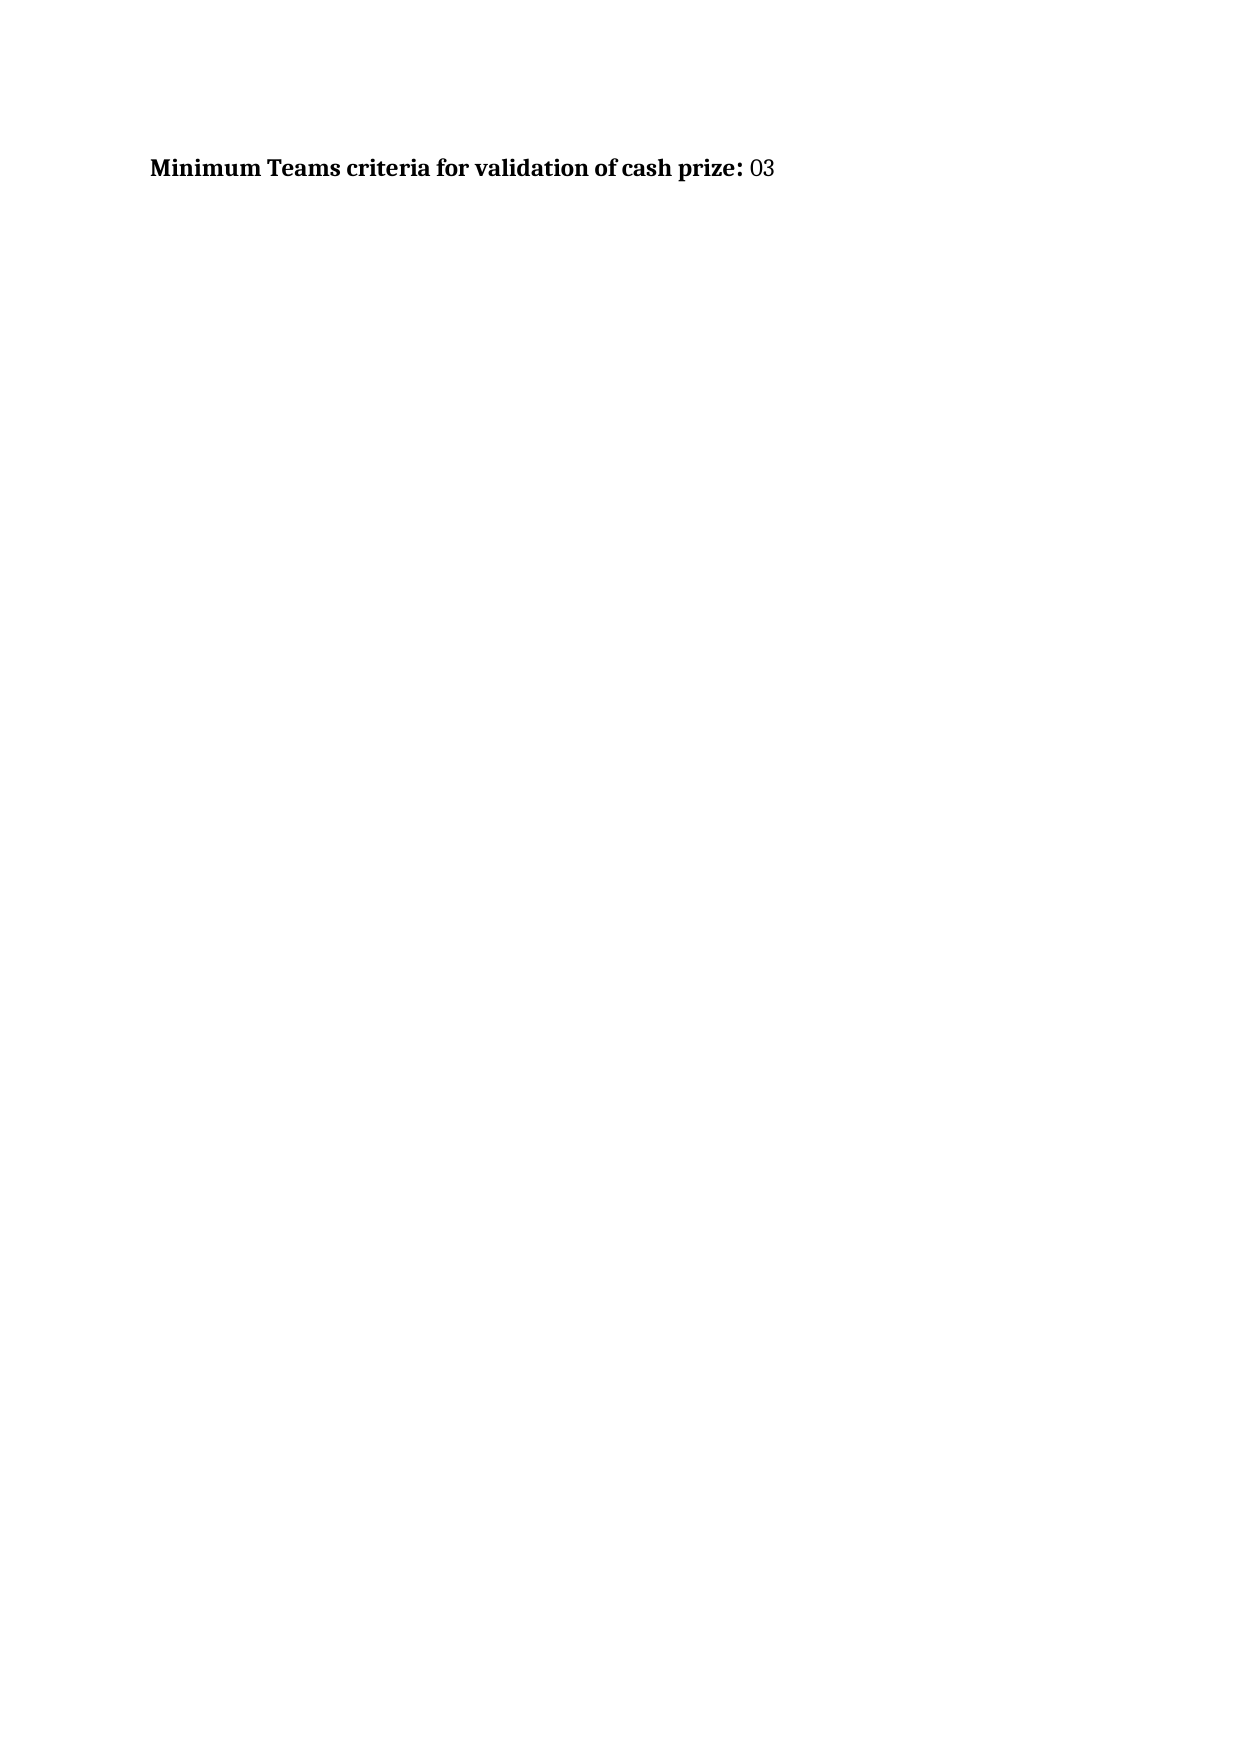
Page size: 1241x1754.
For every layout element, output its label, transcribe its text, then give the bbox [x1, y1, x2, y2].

text Minimum Teams criteria for validation of cash prize: 03 [150, 150, 1090, 183]
